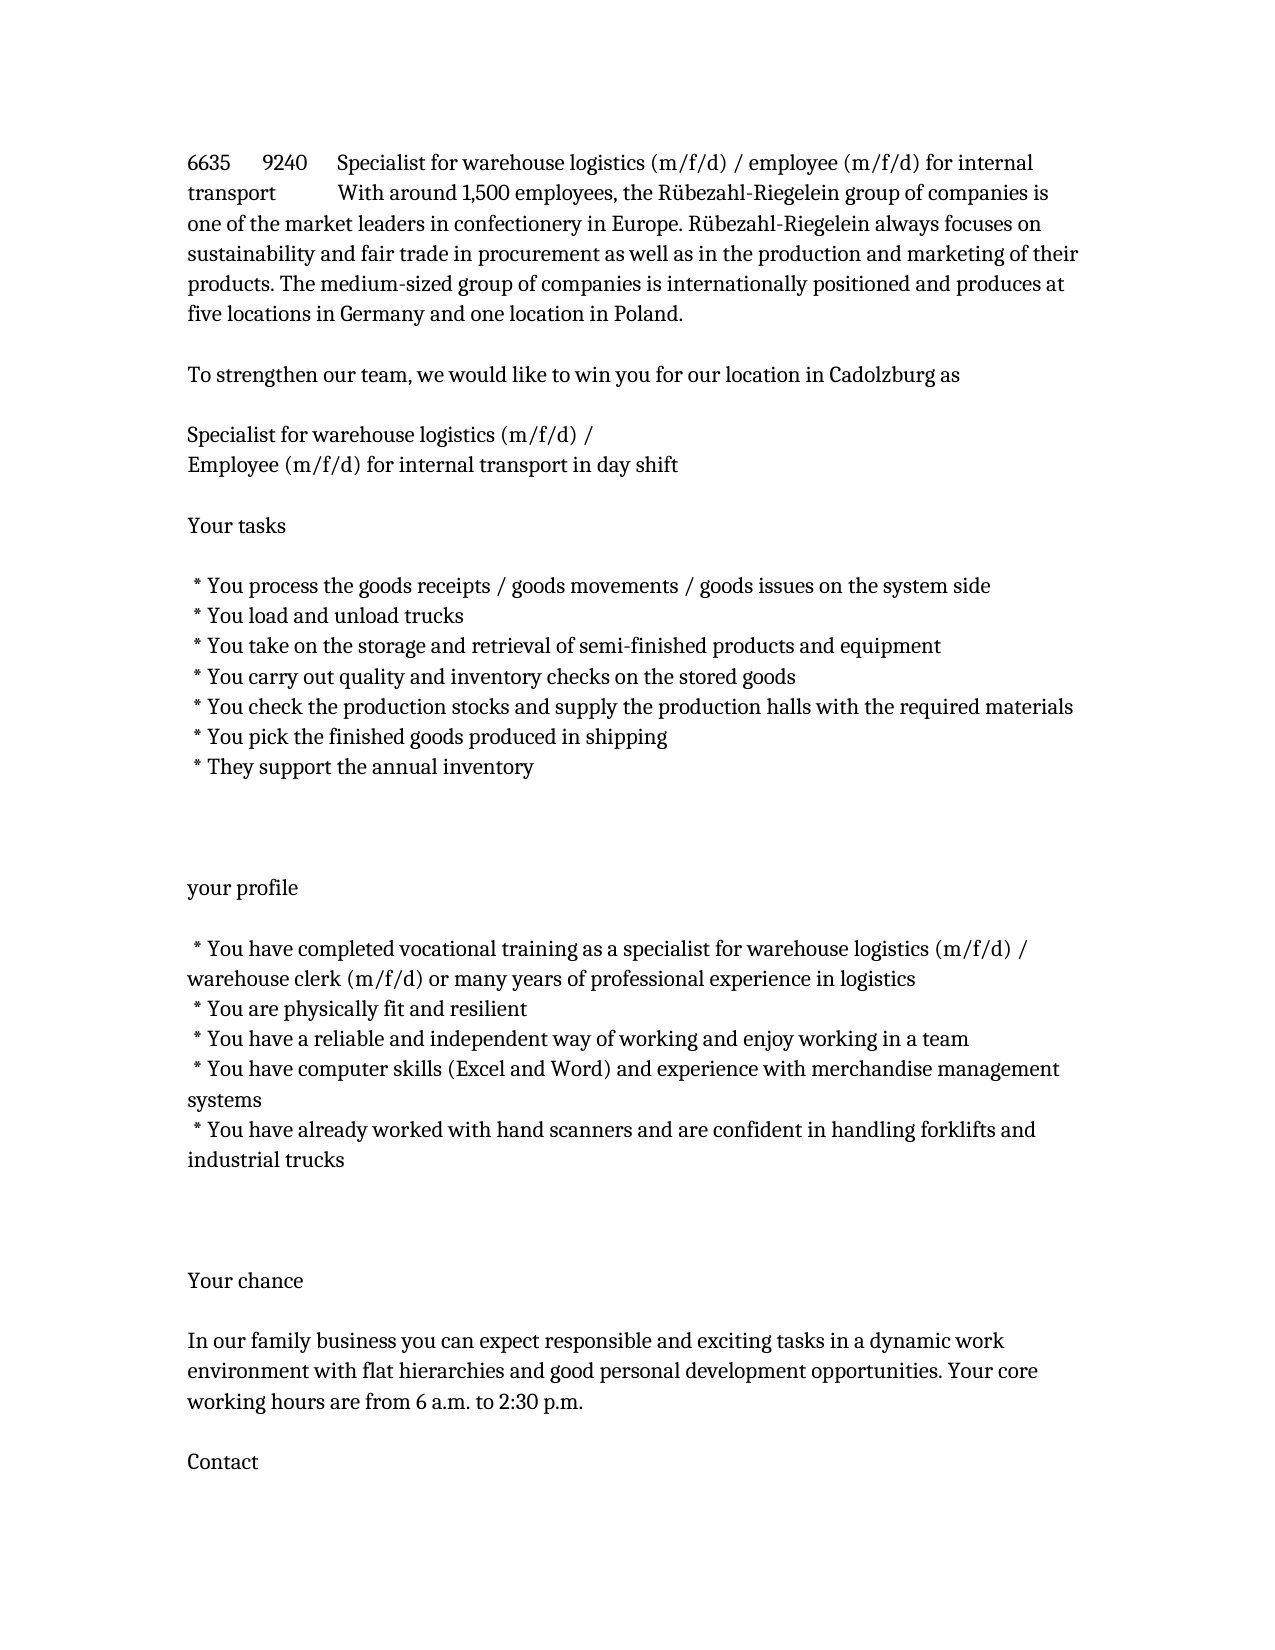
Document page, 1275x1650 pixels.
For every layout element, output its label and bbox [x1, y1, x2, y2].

text [187, 150, 1087, 1475]
